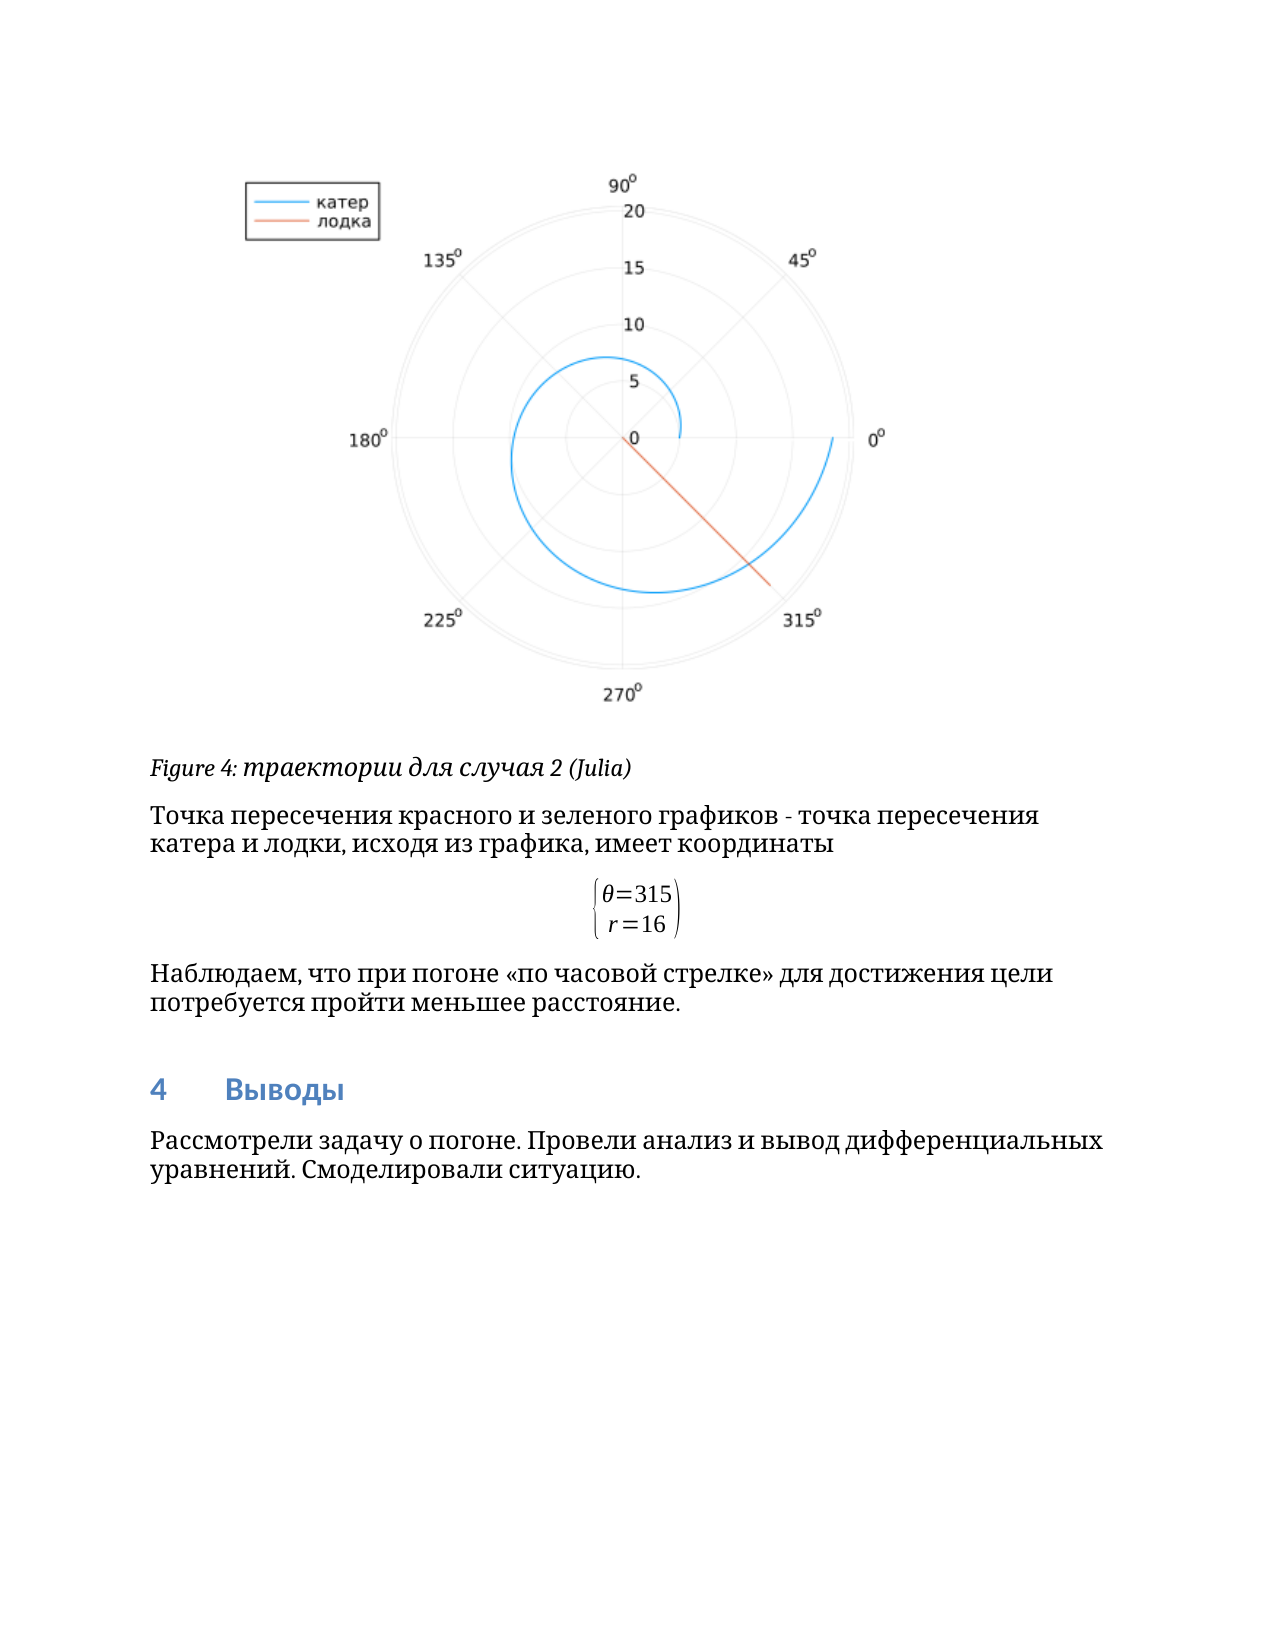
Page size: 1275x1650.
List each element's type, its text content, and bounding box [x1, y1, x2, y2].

subtitle 4 Выводы [150, 1068, 1125, 1108]
text Рассмотрели задачу о погоне. Провели анализ и вывод дифференциальных уравнений. Смоделировали ситуацию. [150, 1127, 1125, 1184]
text Наблюдаем, что при погоне «по часовой стрелке» для достижения цели потребуется пройти меньшее расстояние. [150, 960, 1125, 1018]
text Точка пересечения красного и зеленого графиков - точка пересечения катера и лодки, исходя из графика, имеет координаты [150, 802, 1125, 859]
text Figure 4: траектории для случая 2 (Julia) [150, 754, 1125, 783]
picture [168, 150, 1044, 734]
